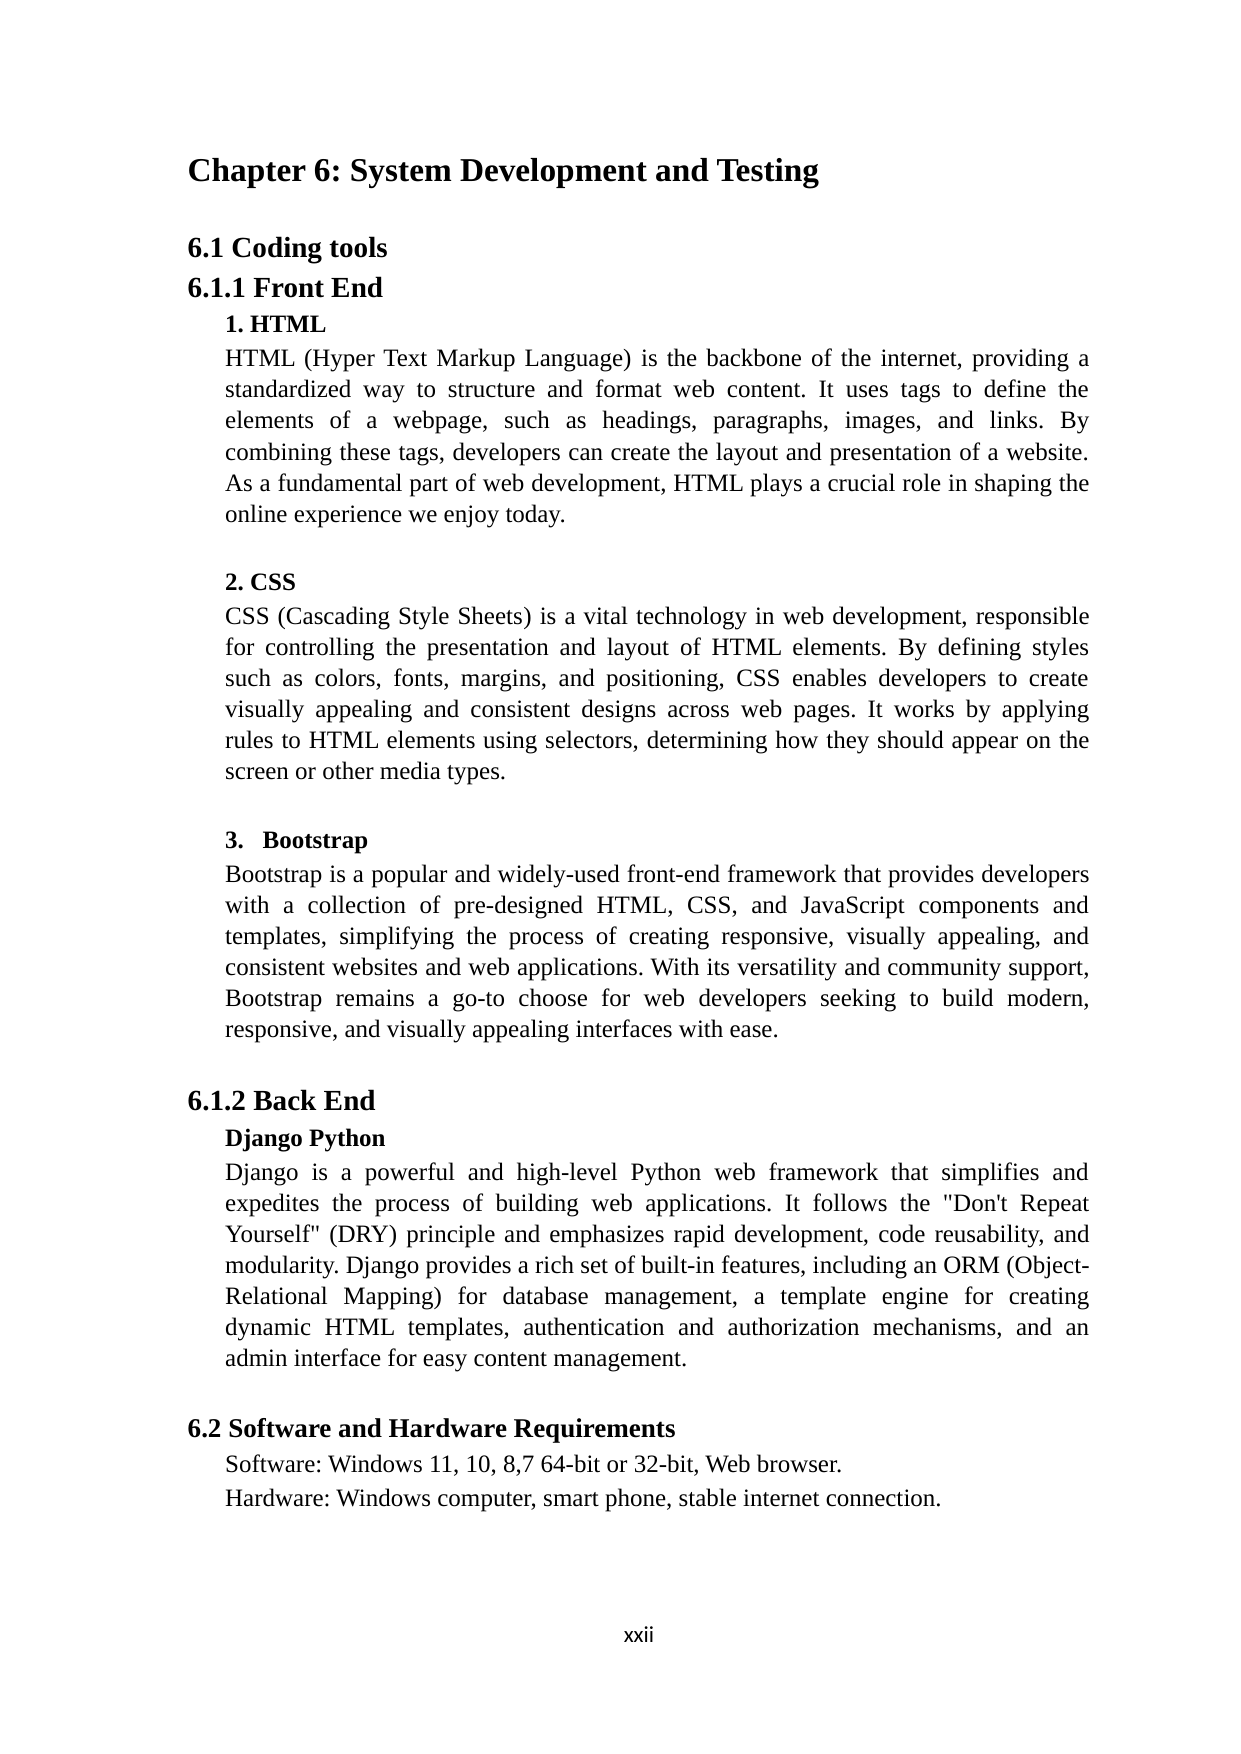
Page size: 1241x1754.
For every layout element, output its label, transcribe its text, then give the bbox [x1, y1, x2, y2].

subtitle Chapter 6: System Development and Testing [187, 150, 1090, 188]
text CSS (Cascading Style Sheets) is a vital technology in web development, responsible for controlling the presentation and layout of HTML elements. By defining styles such as colors, fonts, margins, and positioning, CSS enables developers to create visually appealing and consistent designs across web pages. It works by applying rules to HTML elements using selectors, determining how they should appear on the screen or other media types. [225, 601, 1090, 785]
subtitle 6.1 Coding tools [187, 230, 1090, 263]
text 1. HTML [225, 309, 1090, 338]
text Hardware: Windows computer, smart phone, stable internet connection. [225, 1483, 1090, 1512]
text HTML (Hyper Text Markup Language) is the backbone of the internet, providing a standardized way to structure and format web content. It uses tags to define the elements of a webpage, such as headings, paragraphs, images, and links. By combining these tags, developers can create the layout and presentation of a website. As a fundamental part of web development, HTML plays a crucial role in shaping the online experience we enjoy today. [225, 343, 1090, 527]
subtitle 6.1.1 Front End [187, 270, 1090, 303]
subtitle 6.1.2 Back End [187, 1083, 1090, 1117]
text Django Python [225, 1123, 1090, 1151]
list Bootstrap [225, 825, 1090, 853]
text Django is a powerful and high-level Python web framework that simplifies and expedites the process of building web applications. It follows the "Don't Repeat Yourself" (DRY) principle and emphasizes rapid development, code reusability, and modularity. Django provides a rich set of built-in features, including an ORM (Object-Relational Mapping) for database management, a template engine for creating dynamic HTML templates, authentication and authorization mechanisms, and an admin interface for easy content management. [225, 1157, 1090, 1372]
text Bootstrap is a popular and widely-used front-end framework that provides developers with a collection of pre-designed HTML, CSS, and JavaScript components and templates, simplifying the process of creating responsive, visually appealing, and consistent websites and web applications. With its versatility and community support, Bootstrap remains a go-to choose for web developers seeking to build modern, responsive, and visually appealing interfaces with ease. [225, 859, 1090, 1043]
subtitle 6.2 Software and Hardware Requirements [187, 1412, 1090, 1444]
text Software: Windows 11, 10, 8,7 64-bit or 32-bit, Web browser. [225, 1449, 1090, 1478]
text 2. CSS [225, 567, 1090, 596]
